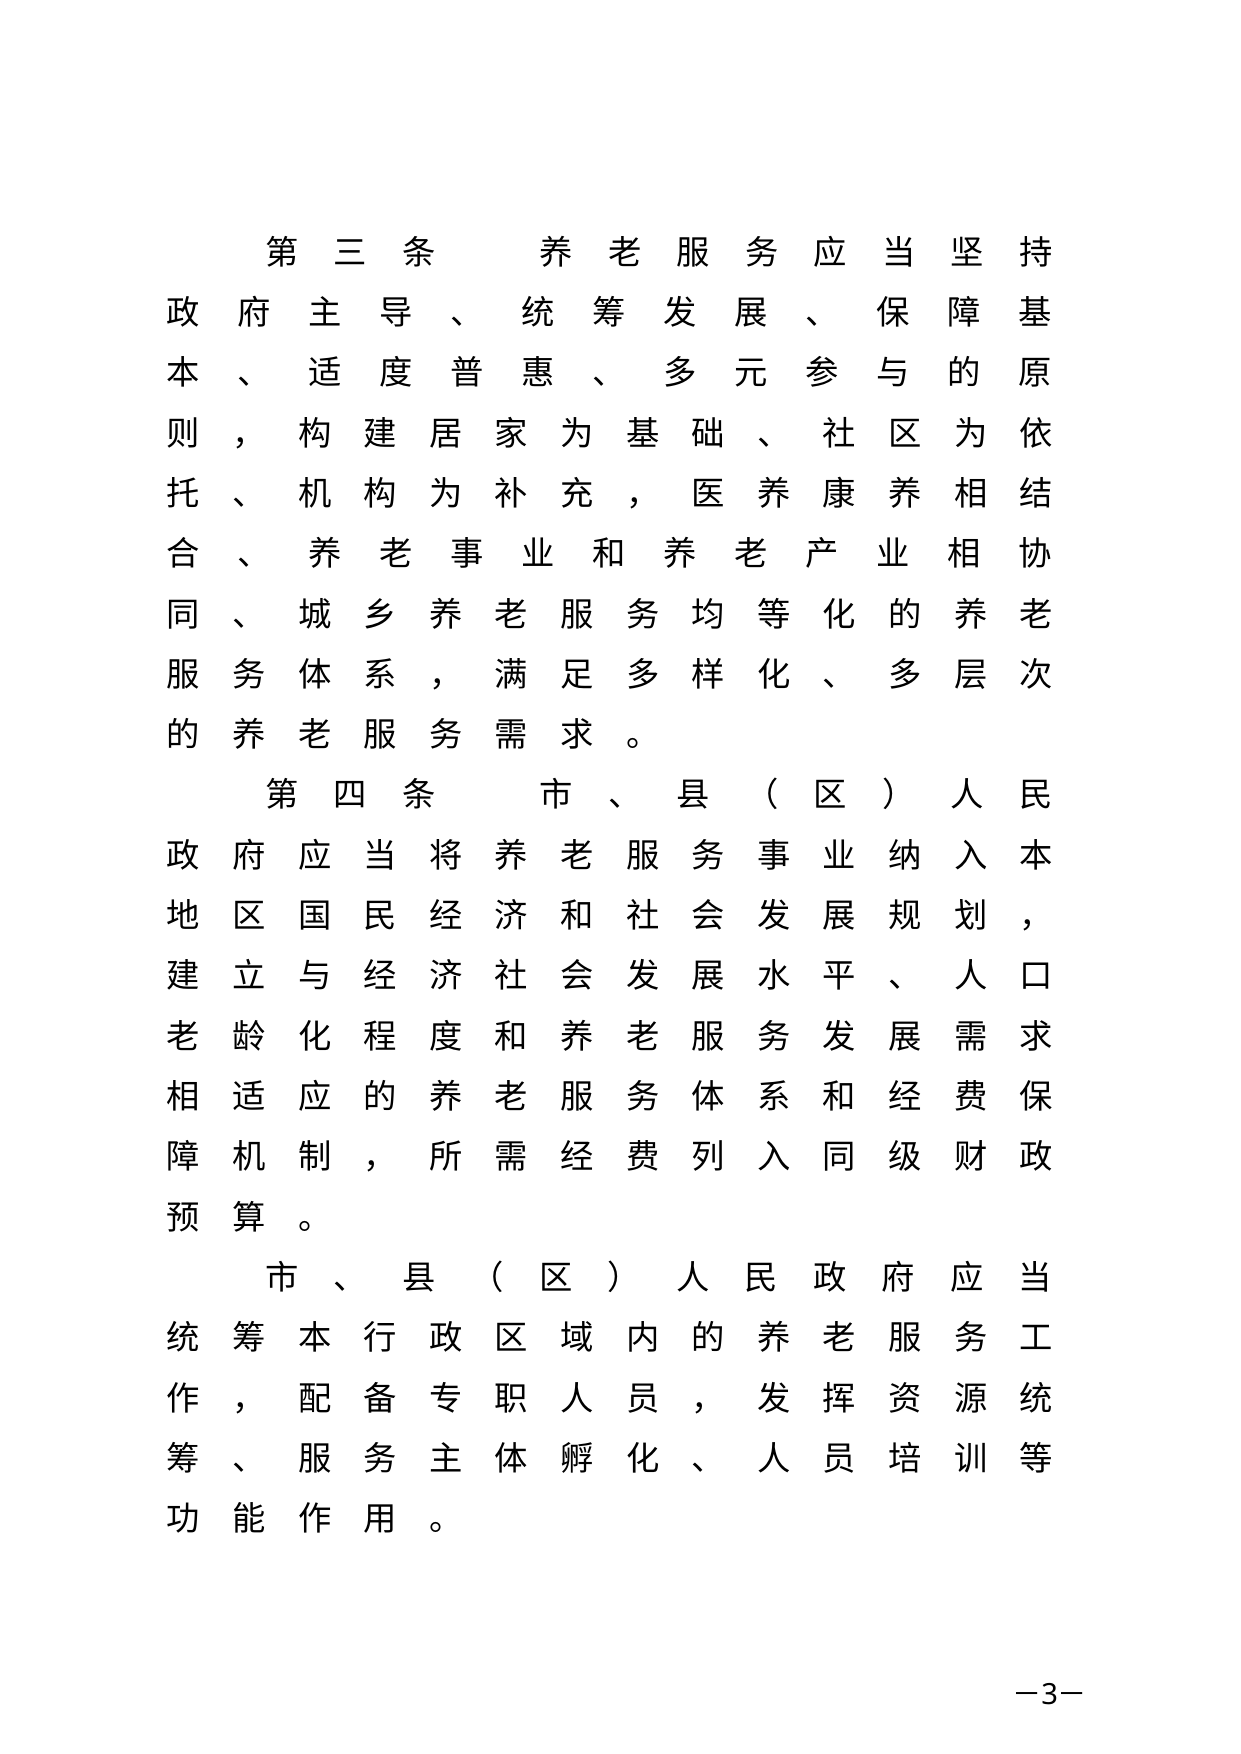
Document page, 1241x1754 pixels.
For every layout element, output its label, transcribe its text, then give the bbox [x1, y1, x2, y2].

text 第三条 养老服务应当坚持政府主导、统筹发展、保障基本、适度普惠、多元参与的原则，构建居家为基础、社区为依托、机构为补充，医养康养相结合、养老事业和养老产业相协同、城乡养老服务均等化的养老服务体系，满足多样化、多层次的养老服务需求。 [167, 219, 1085, 762]
text 市、县（区）人民政府应当统筹本行政区域内的养老服务工作，配备专职人员，发挥资源统筹、服务主体孵化、人员培训等功能作用。 [167, 1245, 1085, 1546]
text 第四条 市、县（区）人民政府应当将养老服务事业纳入本地区国民经济和社会发展规划，建立与经济社会发展水平、人口老龄化程度和养老服务发展需求相适应的养老服务体系和经费保障机制，所需经费列入同级财政预算。 [167, 762, 1085, 1245]
